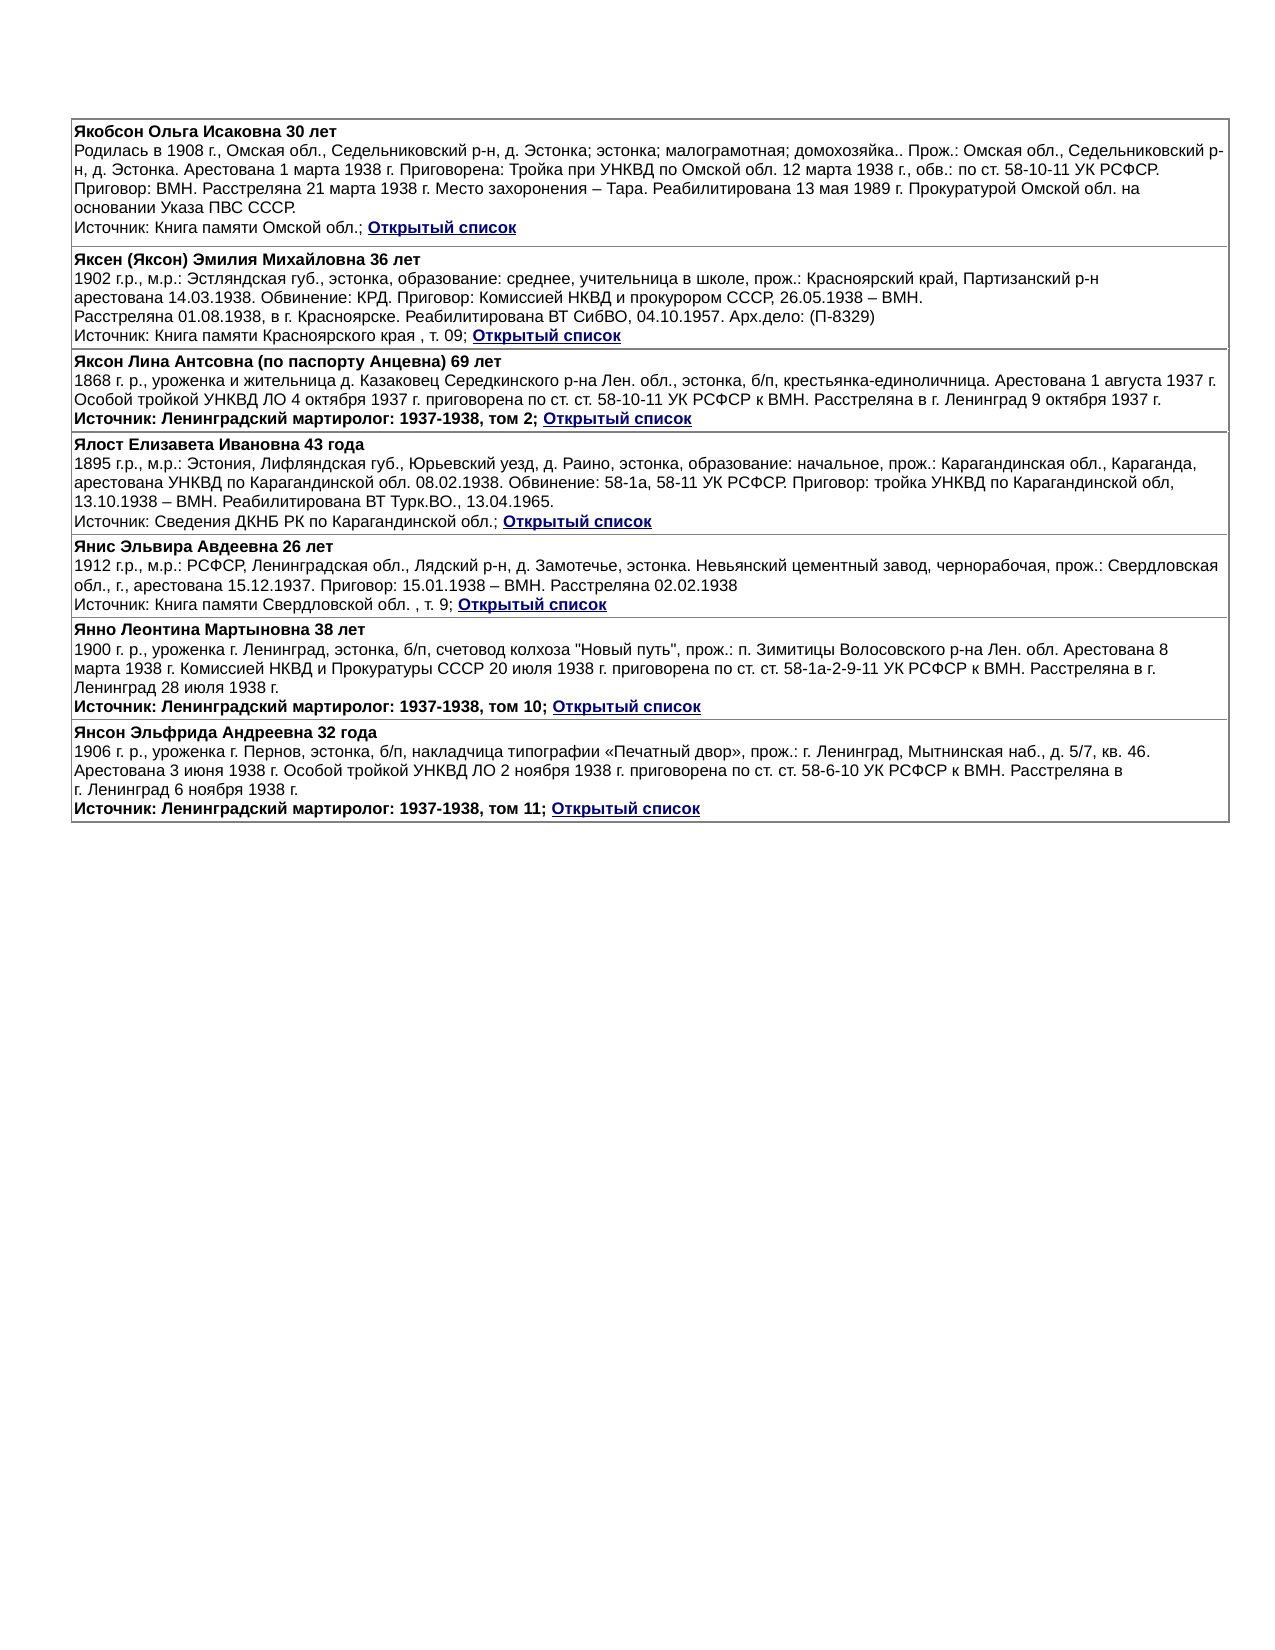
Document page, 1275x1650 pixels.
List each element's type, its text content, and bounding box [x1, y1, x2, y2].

table_cell Якобсон Ольга Исаковна 30 лет Родилась в 1908 г., Омская обл., Седельниковский р-н, д. Эстонка; эстонка; малограмотная; домохозяйка.. Прож.: Омская обл., Седельниковский р-н, д. Эстонка. Арестована 1 марта 1938 г. Приговорена: Тройка при УНКВД по Омской обл. 12 марта 1938 г., обв.: по ст. 58-10-11 УК РСФСР. Приговор: ВМН. Расстреляна 21 марта 1938 г. Место захоронения – Тара. Реабилитирована 13 мая 1989 г. Прокуратурой Омской обл. на основании Указа ПВС СССР. Источник: Книга памяти Омской обл.; Открытый список [72, 120, 1228, 246]
table_cell Ялост Елизавета Ивановна 43 года 1895 г.р., м.р.: Эстония, Лифляндская губ., Юрьевский уезд, д. Раино, эстонка, образование: начальное, прож.: Карагандинская обл., Караганда, арестована УНКВД по Карагандинской обл. 08.02.1938. Обвинение: 58-1а, 58-11 УК РСФСР. Приговор: тройка УНКВД по Карагандинской обл, 13.10.1938 – ВМН. Реабилитирована ВТ Турк.ВО., 13.04.1965. Источник: Сведения ДКНБ РК по Карагандинской обл.; Открытый список [72, 431, 1228, 533]
table_cell Янно Леонтина Мартыновна 38 лет 1900 г. р., уроженка г. Ленинград, эстонка, б/п, счетовод колхоза "Новый путь", прож.: п. Зимитицы Волосовского р-на Лен. обл. Арестована 8 марта 1938 г. Комиссией НКВД и Прокуратуры СССР 20 июля 1938 г. приговорена по ст. ст. 58-1а-2-9-11 УК РСФСР к ВМН. Расстреляна в г. Ленинград 28 июля 1938 г. Источник: Ленинградский мартиролог: 1937-1938, том 10; Открытый список [72, 617, 1228, 719]
table_cell Яксен (Яксон) Эмилия Михайловна 36 лет 1902 г.р., м.р.: Эстляндская губ., эстонка, образование: среднее, учительница в школе, прож.: Красноярский край, Партизанский р-н арестована 14.03.1938. Обвинение: КРД. Приговор: Комиссией НКВД и прокурором СССР, 26.05.1938 – ВМН. Расстреляна 01.08.1938, в г. Красноярске. Реабилитирована ВТ СибВО, 04.10.1957. Арх.дело: (П-8329) Источник: Книга памяти Красноярского края , т. 09; Открытый список [72, 246, 1228, 348]
table_cell Янсон Эльфрида Андреевна 32 года 1906 г. р., уроженка г. Пернов, эстонка, б/п, накладчица типографии «Печатный двор», прож.: г. Ленинград, Мытнинская наб., д. 5/7, кв. 46. Арестована 3 июня 1938 г. Особой тройкой УНКВД ЛО 2 ноября 1938 г. приговорена по ст. ст. 58-6-10 УК РСФСР к ВМН. Расстреляна в г. Ленинград 6 ноября 1938 г. Источник: Ленинградский мартиролог: 1937-1938, том 11; Открытый список [72, 719, 1228, 821]
table_cell Яксон Лина Антсовна (по паспорту Анцевна) 69 лет 1868 г. р., уроженка и жительница д. Казаковец Середкинского р-на Лен. обл., эстонка, б/п, крестьянка-единоличница. Арестована 1 августа 1937 г. Особой тройкой УНКВД ЛО 4 октября 1937 г. приговорена по ст. ст. 58-10-11 УК РСФСР к ВМН. Расстреляна в г. Ленинград 9 октября 1937 г. Источник: Ленинградский мартиролог: 1937-1938, том 2; Открытый список [72, 348, 1228, 431]
table_cell Янис Эльвира Авдеевна 26 лет 1912 г.р., м.р.: РСФСР, Ленинградская обл., Лядский р-н, д. Замотечье, эстонка. Невьянский цементный завод, чернорабочая, прож.: Свердловская обл., г., арестована 15.12.1937. Приговор: 15.01.1938 – ВМН. Расстреляна 02.02.1938 Источник: Книга памяти Свердловской обл. , т. 9; Открытый список [72, 534, 1228, 617]
